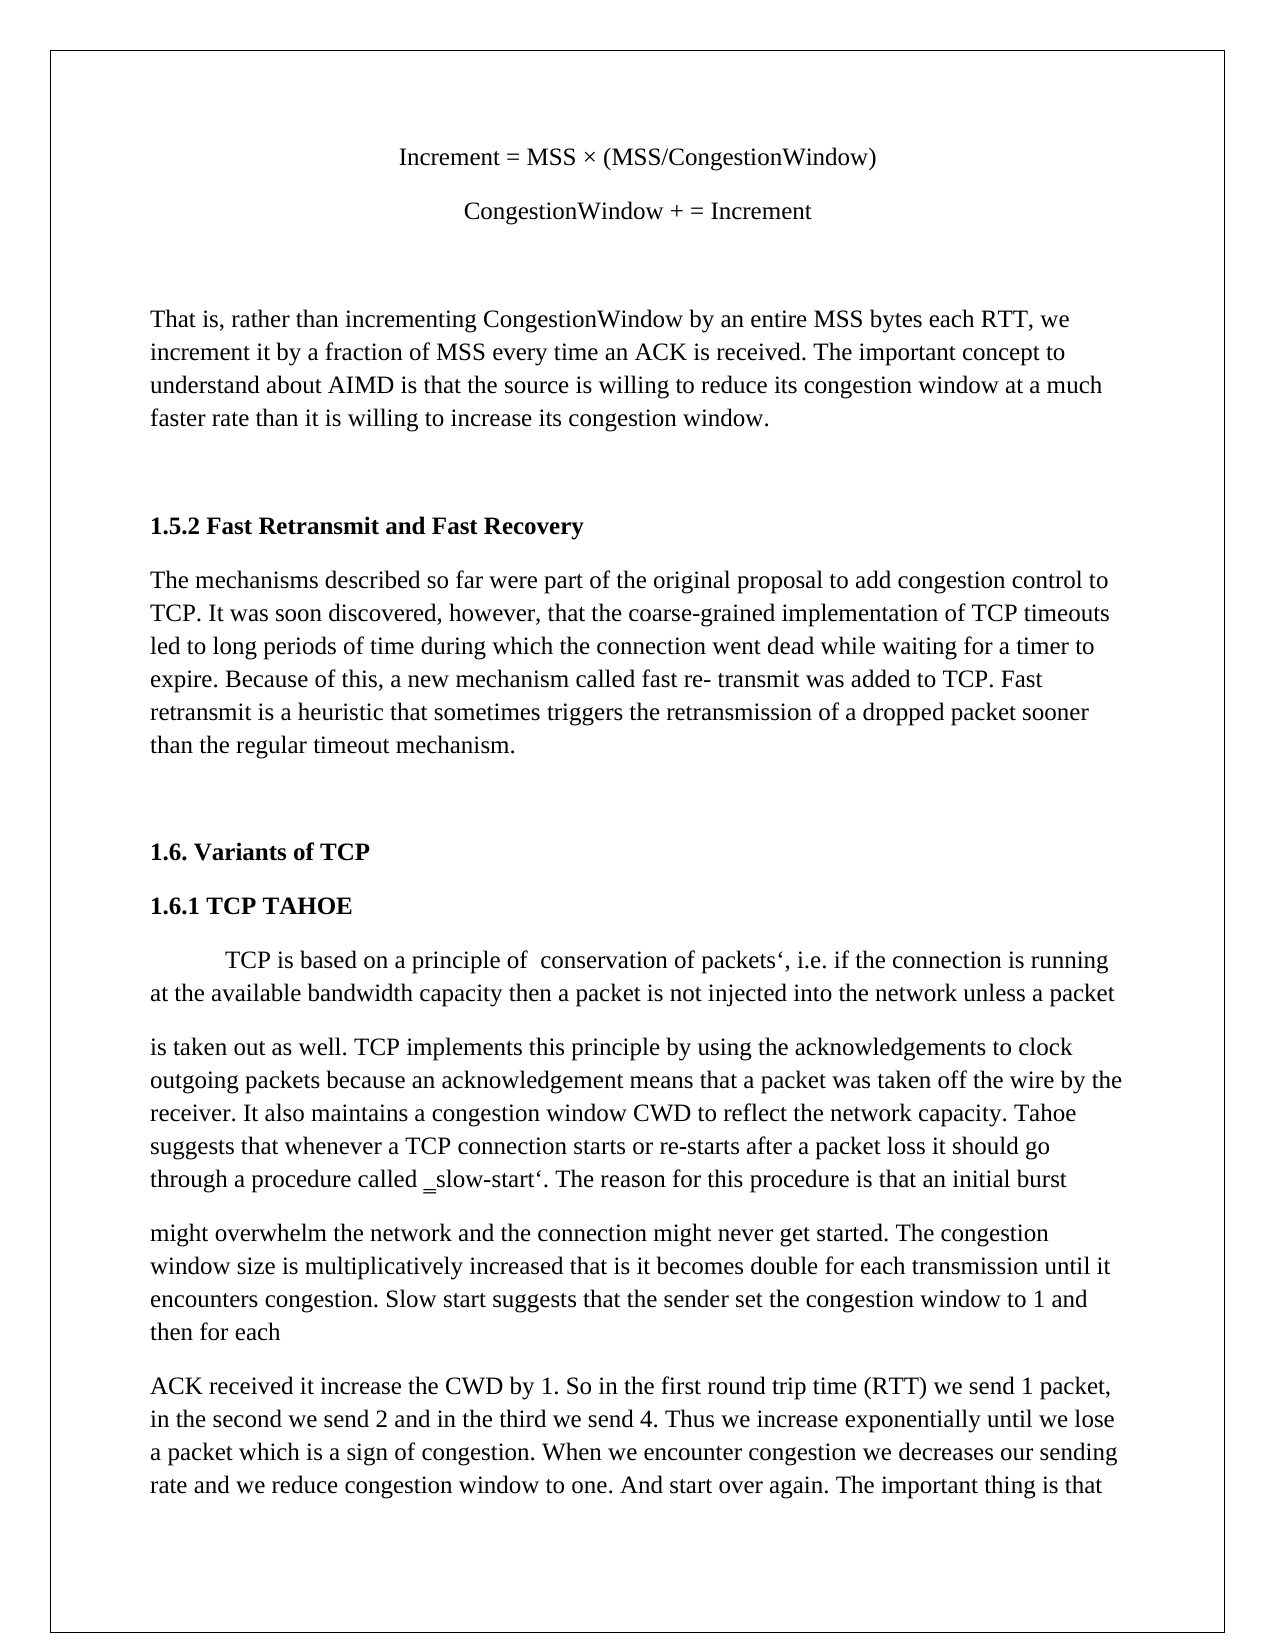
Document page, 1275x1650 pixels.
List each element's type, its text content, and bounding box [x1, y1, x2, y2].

text 1.6. Variants of TCP [150, 837, 1125, 866]
text Increment = MSS × (MSS/CongestionWindow) [150, 142, 1125, 171]
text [150, 1371, 1125, 1499]
text is taken out as well. TCP implements this principle by using the acknowledgements to clock outgoing packets because an acknowledgement means that a packet was taken off the wire by the receiver. It also maintains a congestion window CWD to reflect the network capacity. Tahoe suggests that whenever a TCP connection starts or re-starts after a packet loss it should go through a procedure called ‗slow-start‘. The reason for this procedure is that an initial burst [150, 1032, 1125, 1193]
text The mechanisms described so far were part of the original proposal to add congestion control to TCP. It was soon discovered, however, that the coarse-grained implementation of TCP timeouts led to long periods of time during which the connection went dead while waiting for a timer to expire. Because of this, a new mechanism called fast re- transmit was added to TCP. Fast retransmit is a heuristic that sometimes triggers the retransmission of a dropped packet sooner than the regular timeout mechanism. [150, 565, 1125, 758]
text That is, rather than incrementing CongestionWindow by an entire MSS bytes each RTT, we increment it by a fraction of MSS every time an ACK is received. The important concept to understand about AIMD is that the source is willing to reduce its congestion window at a much faster rate than it is willing to increase its congestion window. [150, 304, 1125, 432]
text TCP is based on a principle of conservation of packets‘, i.e. if the connection is running at the available bandwidth capacity then a packet is not injected into the network unless a packet [150, 945, 1125, 1007]
text 1.6.1 TCP TAHOE [150, 891, 1125, 920]
text 1.5.2 Fast Retransmit and Fast Recovery [150, 511, 1125, 539]
text might overwhelm the network and the connection might never get started. The congestion window size is multiplicatively increased that is it becomes double for each transmission until it encounters congestion. Slow start suggests that the sender set the congestion window to 1 and then for each [150, 1218, 1125, 1346]
text CongestionWindow + = Increment [150, 196, 1125, 225]
